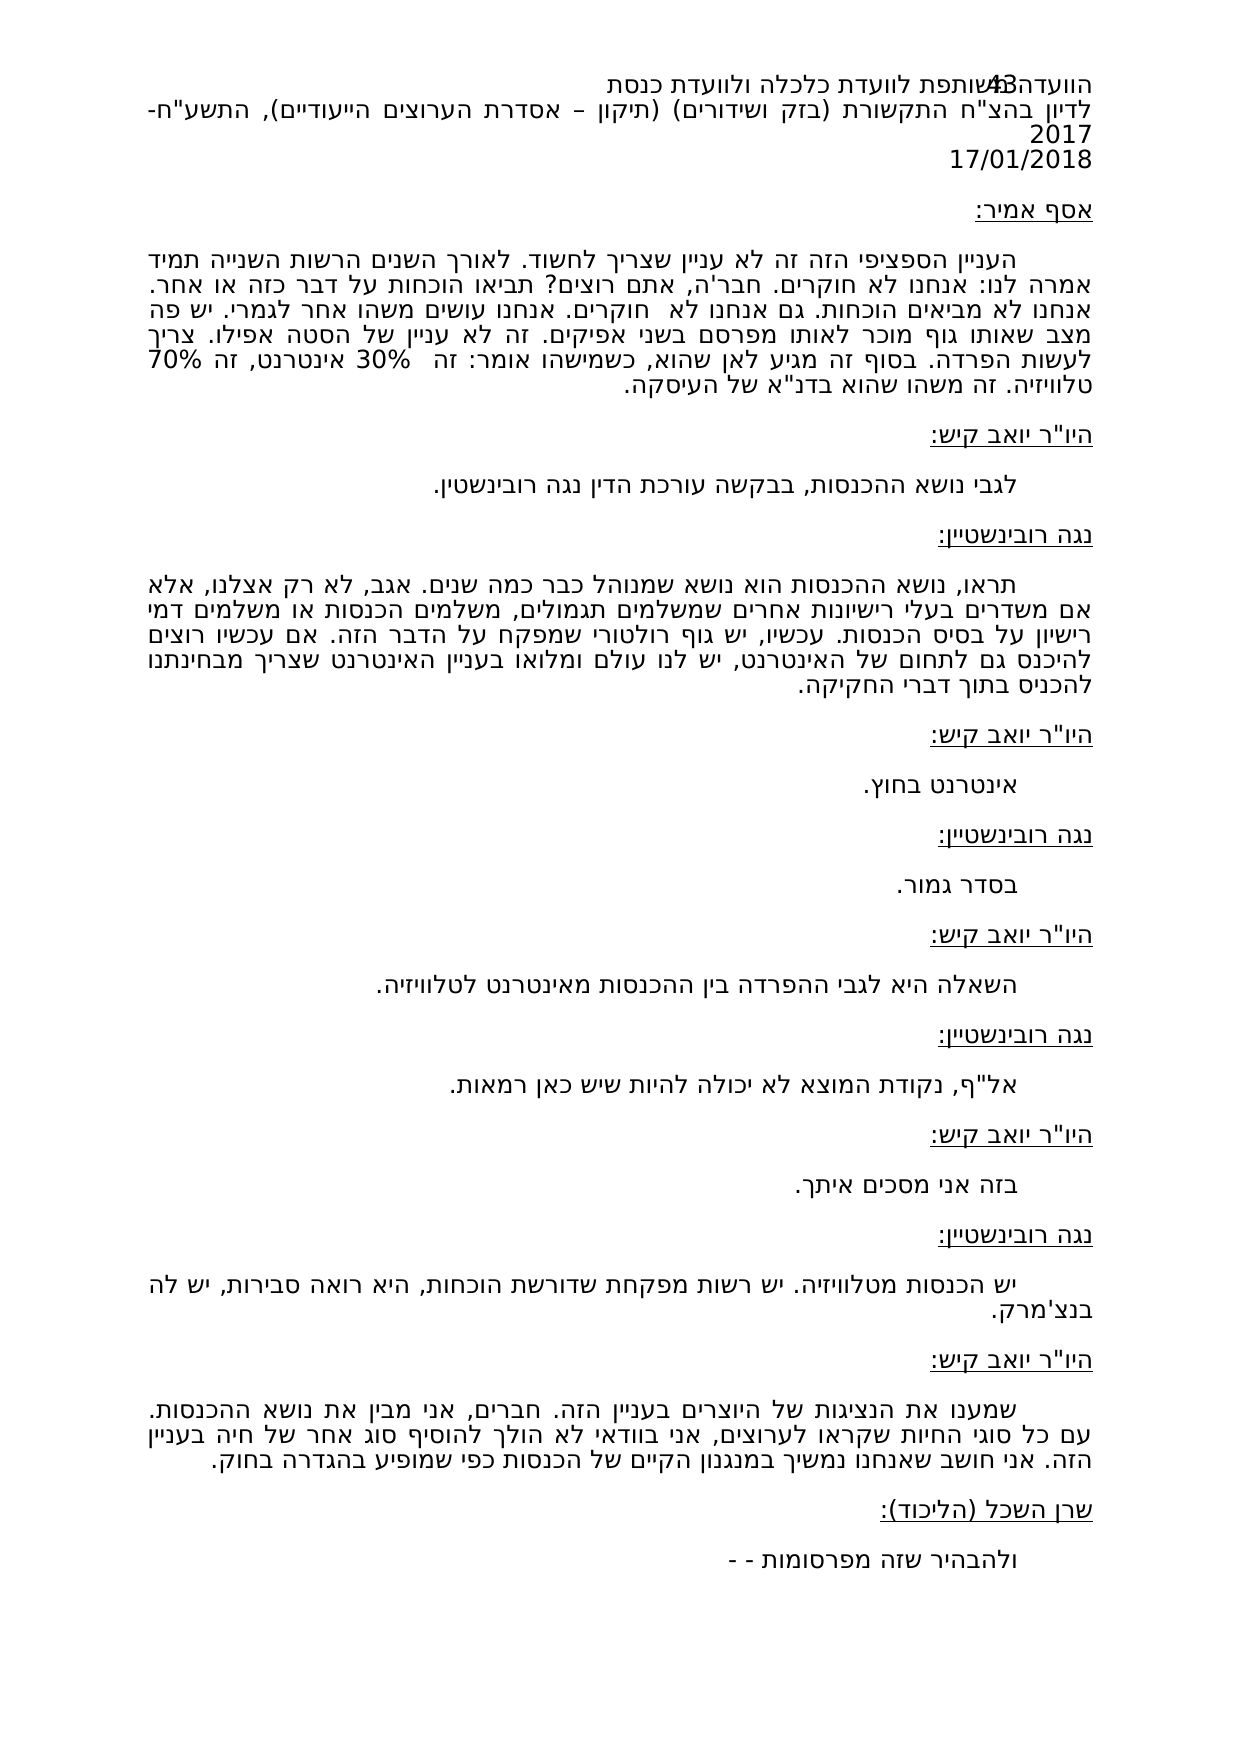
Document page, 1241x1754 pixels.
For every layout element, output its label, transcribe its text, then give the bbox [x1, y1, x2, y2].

text היו"ר יואב קיש: [147, 424, 1093, 449]
text ולהבהיר שזה מפרסומות - - [147, 1549, 1093, 1574]
text שמענו את הנציגות של היוצרים בעניין הזה. חברים, אני מבין את נושא ההכנסות. עם כל סוגי החיות שקראו לערוצים, אני בוודאי לא הולך להוסיף סוג אחר של חיה בעניין הזה. אני חושב שאנחנו נמשיך במנגנון הקיים של הכנסות כפי שמופיע בהגדרה בחוק. [147, 1399, 1093, 1474]
text שרן השכל (הליכוד): [147, 1499, 1093, 1524]
text אל"ף, נקודת המוצא לא יכולה להיות שיש כאן רמאות. [147, 1074, 1093, 1099]
text היו"ר יואב קיש: [147, 924, 1093, 949]
text תראו, נושא ההכנסות הוא נושא שמנוהל כבר כמה שנים. אגב, לא רק אצלנו, אלא אם משדרים בעלי רישיונות אחרים שמשלמים תגמולים, משלמים הכנסות או משלמים דמי רישיון על בסיס הכנסות. עכשיו, יש גוף רולטורי שמפקח על הדבר הזה. אם עכשיו רוצים להיכנס גם לתחום של האינטרנט, יש לנו עולם ומלואו בעניין האינטרנט שצריך מבחינתנו להכניס בתוך דברי החקיקה. [147, 574, 1093, 699]
text העניין הספציפי הזה זה לא עניין שצריך לחשוד. לאורך השנים הרשות השנייה תמיד אמרה לנו: אנחנו לא חוקרים. חבר'ה, אתם רוצים? תביאו הוכחות על דבר כזה או אחר. אנחנו לא מביאים הוכחות. גם אנחנו לא חוקרים. אנחנו עושים משהו אחר לגמרי. יש פה מצב שאותו גוף מוכר לאותו מפרסם בשני אפיקים. זה לא עניין של הסטה אפילו. צריך לעשות הפרדה. בסוף זה מגיע לאן שהוא, כשמישהו אומר: זה 30% אינטרנט, זה 70% טלוויזיה. זה משהו שהוא בדנ"א של העיסקה. [147, 249, 1093, 399]
text בזה אני מסכים איתך. [147, 1174, 1093, 1199]
text בסדר גמור. [147, 874, 1093, 899]
text אינטרנט בחוץ. [147, 774, 1093, 799]
text היו"ר יואב קיש: [147, 1349, 1093, 1374]
text היו"ר יואב קיש: [147, 1124, 1093, 1149]
text נגה רובינשטיין: [147, 1024, 1093, 1049]
text היו"ר יואב קיש: [147, 724, 1093, 749]
text אסף אמיר: [147, 199, 1093, 224]
text יש הכנסות מטלוויזיה. יש רשות מפקחת שדורשת הוכחות, היא רואה סבירות, יש לה בנצ'מרק. [147, 1274, 1093, 1324]
text לגבי נושא ההכנסות, בבקשה עורכת הדין נגה רובינשטין. [147, 474, 1093, 499]
text נגה רובינשטיין: [147, 824, 1093, 849]
text השאלה היא לגבי ההפרדה בין ההכנסות מאינטרנט לטלוויזיה. [147, 974, 1093, 999]
text נגה רובינשטיין: [147, 1224, 1093, 1249]
text נגה רובינשטיין: [147, 524, 1093, 549]
